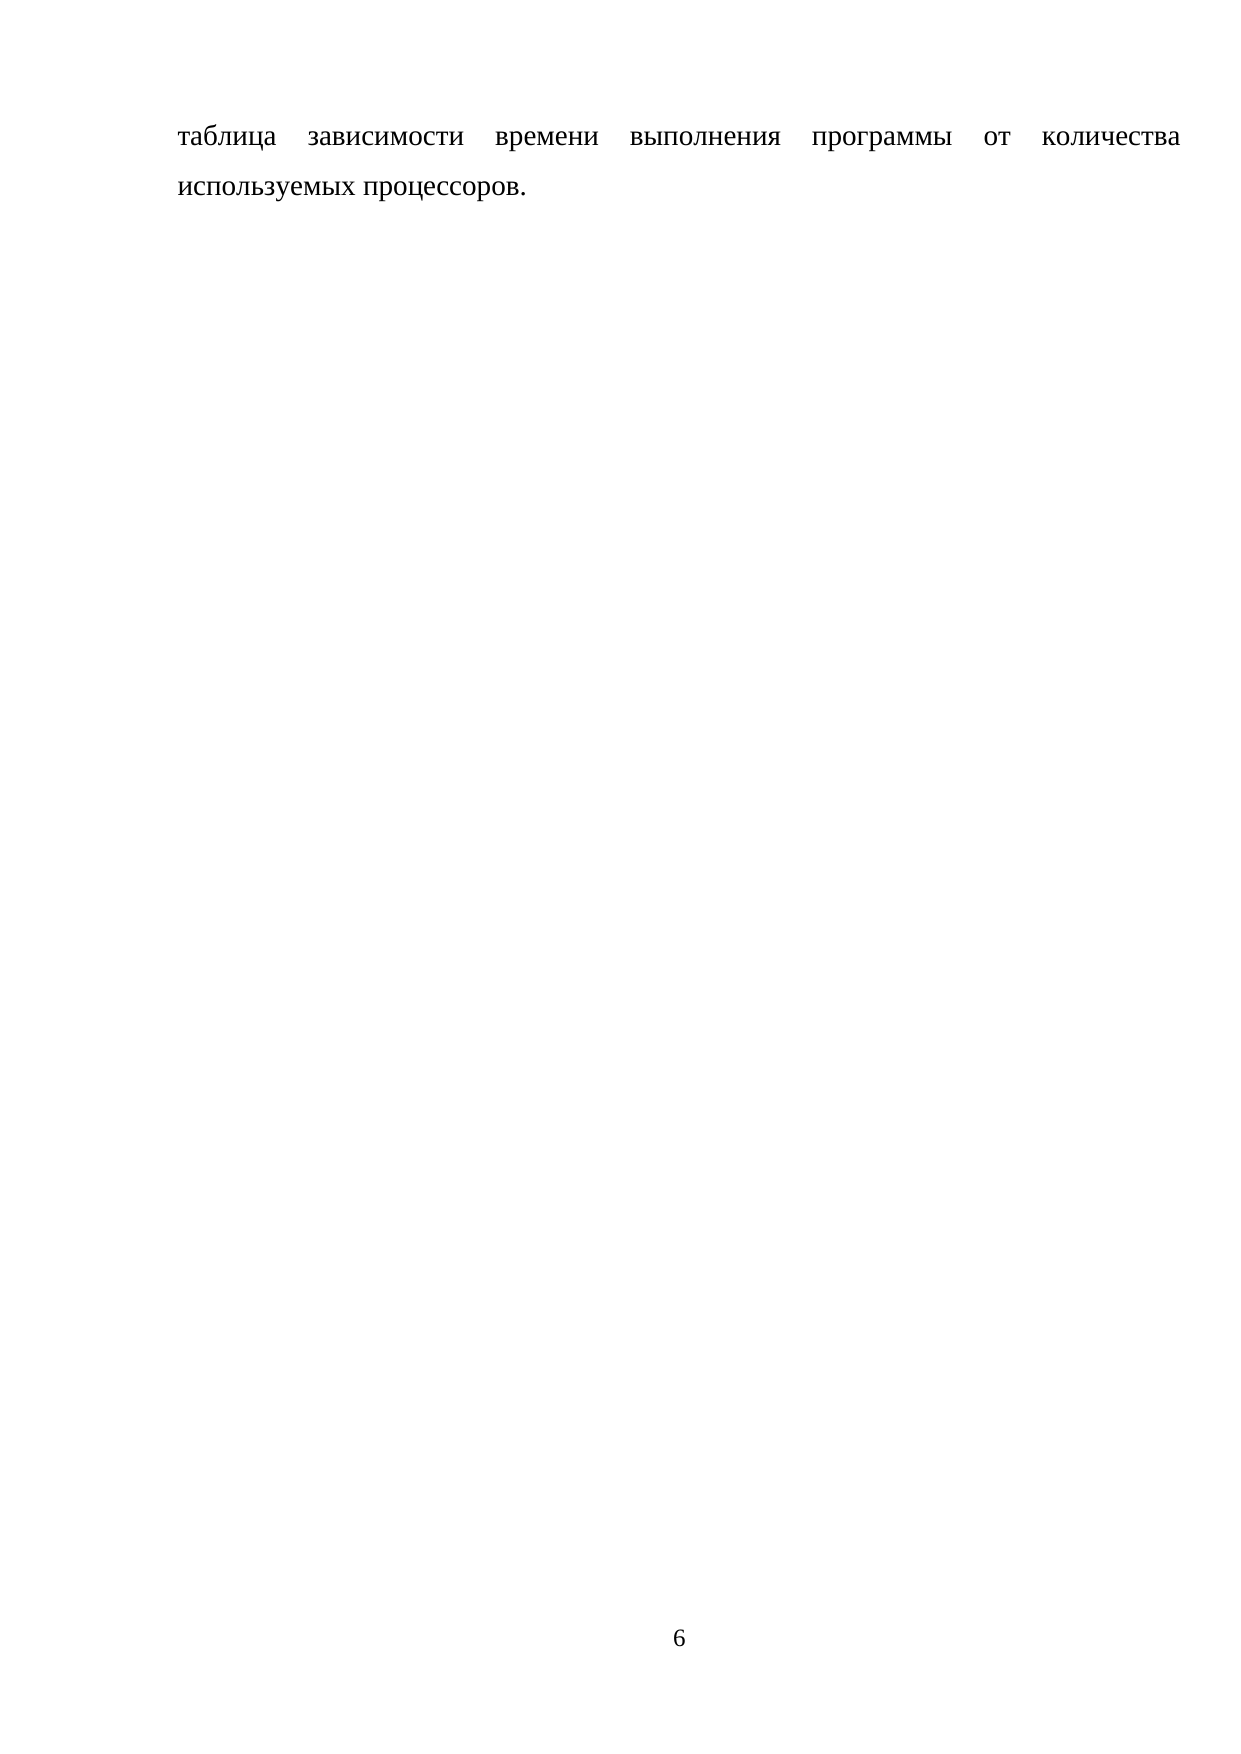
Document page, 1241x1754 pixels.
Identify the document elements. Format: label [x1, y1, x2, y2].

text [177, 118, 1181, 202]
